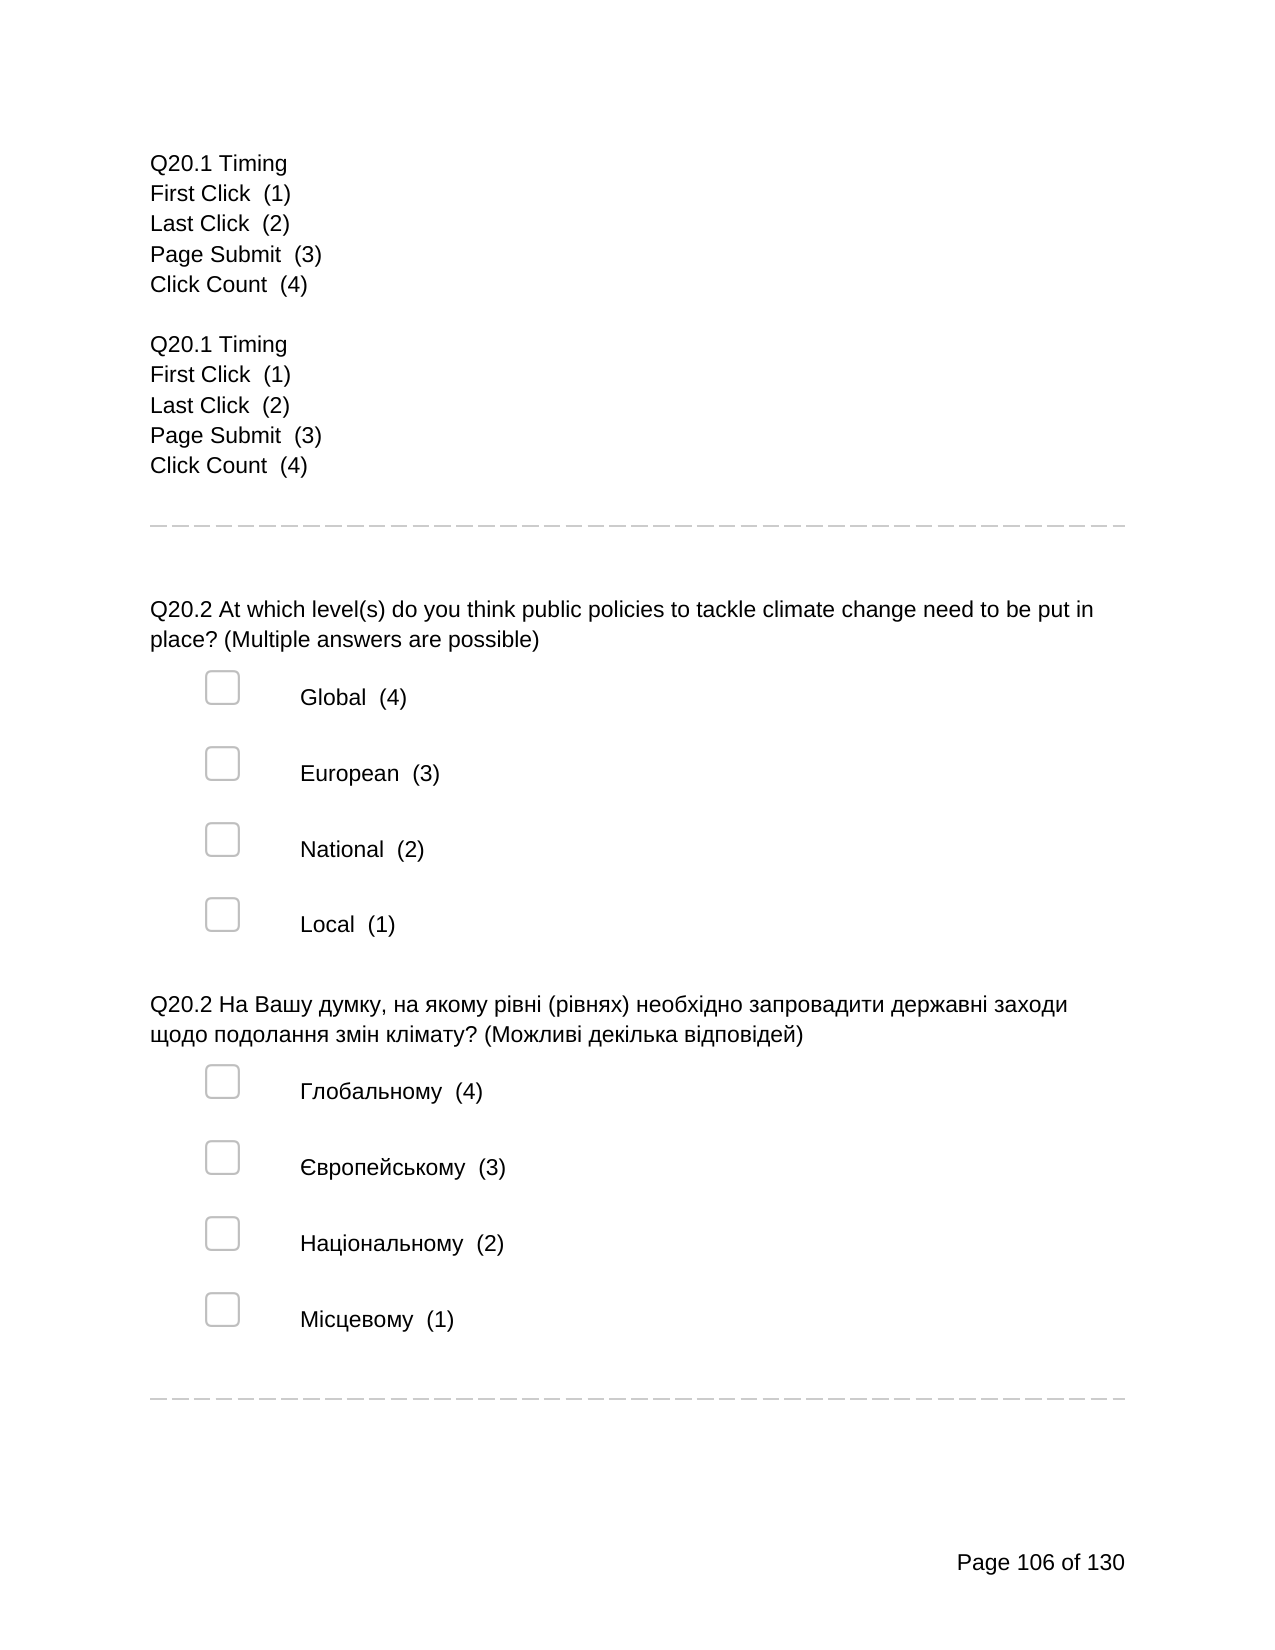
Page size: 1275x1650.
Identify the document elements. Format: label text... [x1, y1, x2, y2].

list Click Count (4) [150, 452, 1125, 478]
list Global (4) [187, 657, 1125, 723]
list European (3) [187, 732, 1125, 798]
text Q20.1 Timing [150, 150, 1125, 176]
list Місцевому (1) [187, 1279, 1125, 1345]
list Last Click (2) [150, 392, 1125, 418]
list Національному (2) [187, 1203, 1125, 1269]
list National (2) [187, 808, 1125, 874]
text Q20.2 At which level(s) do you think public policies to tackle climate change need to be put in place? (Multiple answers are possible) [150, 596, 1125, 653]
list Local (1) [187, 884, 1125, 950]
list Click Count (4) [150, 271, 1125, 297]
list Європейському (3) [187, 1127, 1125, 1193]
list Page Submit (3) [150, 241, 1125, 267]
list Last Click (2) [150, 210, 1125, 237]
text Q20.1 Timing [150, 331, 1125, 358]
list First Click (1) [150, 180, 1125, 207]
list Глобальному (4) [187, 1051, 1125, 1117]
list First Click (1) [150, 361, 1125, 388]
text Q20.2 На Вашу думку, на якому рівні (рівнях) необхідно запровадити державні заходи щодо подолання змін клімату? (Можливі декілька відповідей) [150, 991, 1125, 1047]
list Page Submit (3) [150, 422, 1125, 448]
